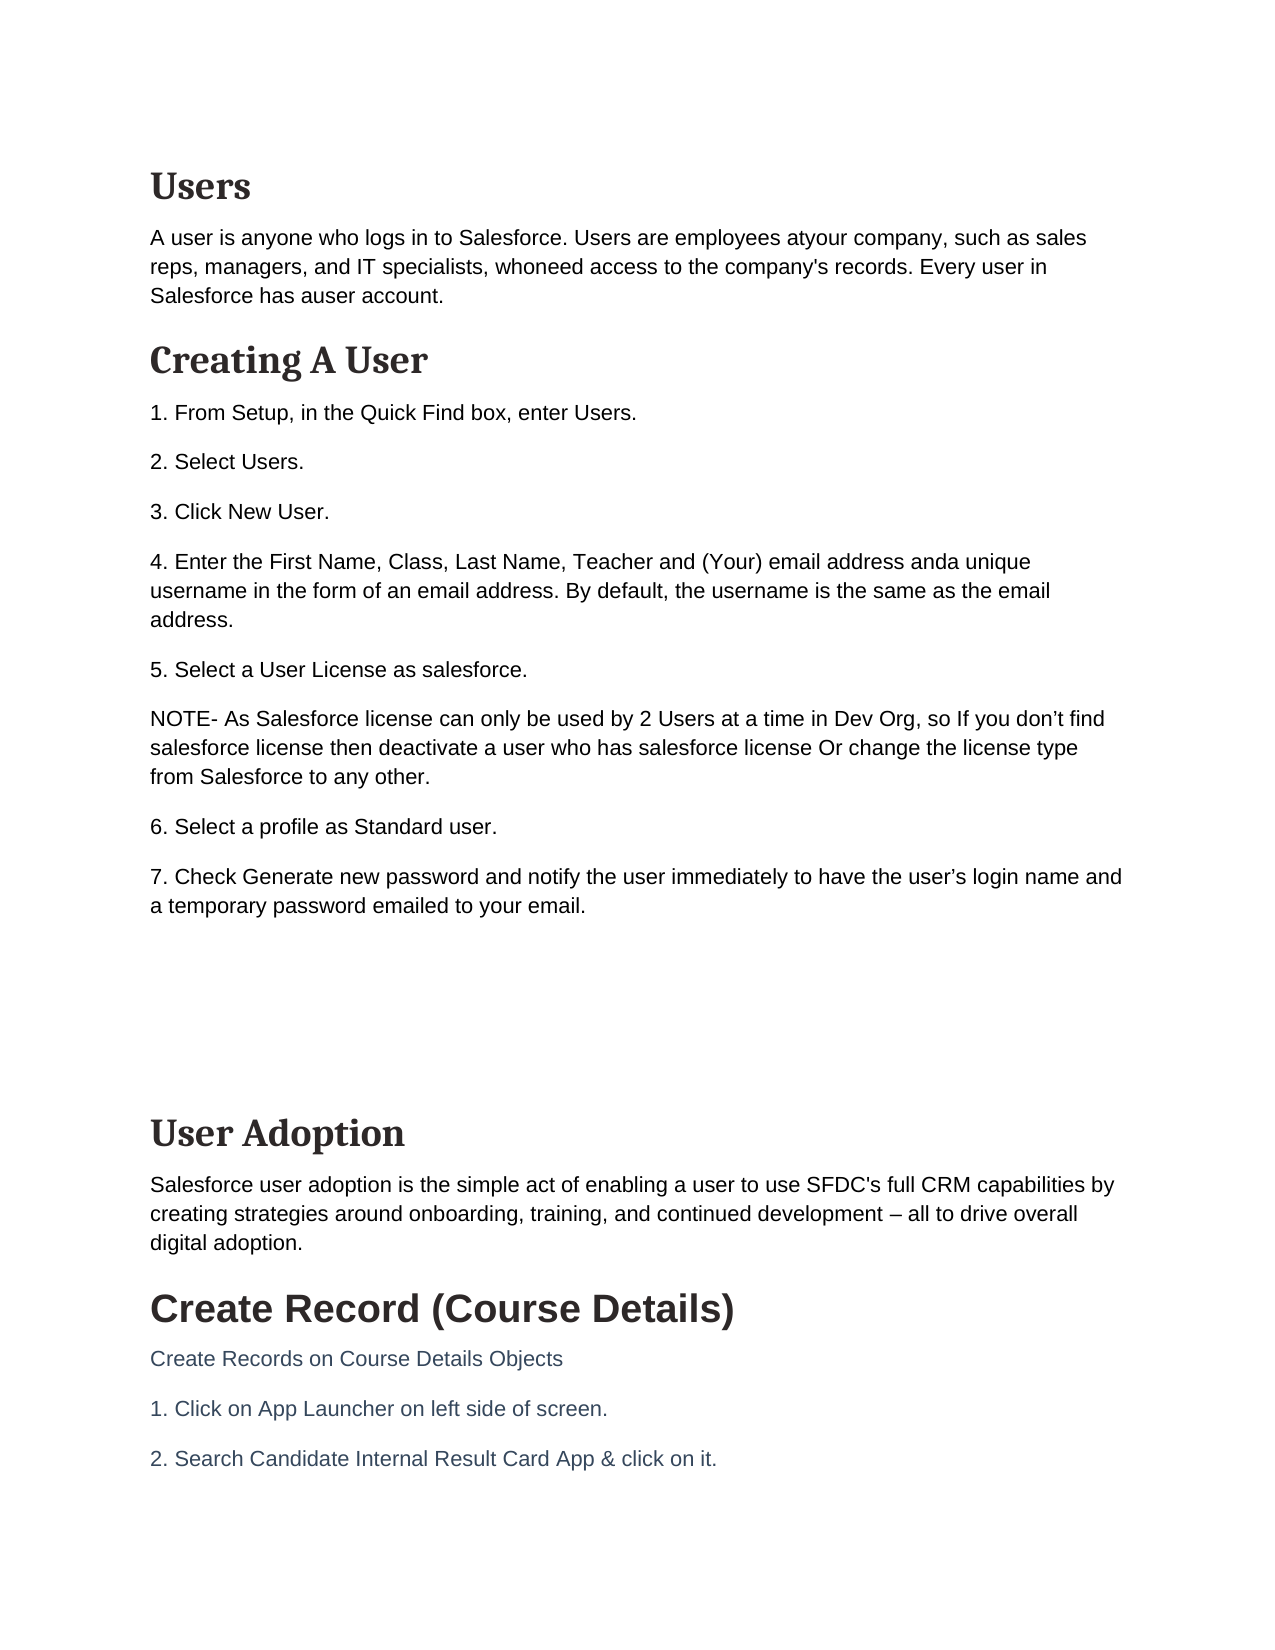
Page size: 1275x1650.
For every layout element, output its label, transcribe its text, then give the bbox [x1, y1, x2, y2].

subtitle Creating A User [150, 337, 1125, 384]
text 3. Click New User. [150, 499, 1125, 524]
text 1. From Setup, in the Quick Find box, enter Users. [150, 399, 1125, 424]
text 6. Select a profile as Standard user. [150, 814, 1125, 839]
text 1. Click on App Launcher on left side of screen. [150, 1396, 1125, 1421]
text Create Records on Course Details Objects [150, 1346, 1125, 1371]
text 7. Check Generate new password and notify the user immediately to have the user’s login name and a temporary password emailed to your email. [150, 864, 1125, 979]
text 4. Enter the First Name, Class, Last Name, Teacher and (Your) email address anda unique username in the form of an email address. By default, the username is the same as the email address. [150, 549, 1125, 632]
text NOTE- As Salesforce license can only be used by 2 Users at a time in Dev Org, so If you don’t find salesforce license then deactivate a user who has salesforce license Or change the license type from Salesforce to any other. [150, 706, 1125, 789]
text 2. Select Users. [150, 449, 1125, 474]
text 2. Search Candidate Internal Result Card App & click on it. [150, 1446, 1125, 1471]
subtitle Create Record (Course Details) [150, 1284, 1125, 1331]
subtitle Users [150, 150, 1125, 209]
text 5. Select a User License as salesforce. [150, 656, 1125, 682]
subtitle User Adoption [150, 1097, 1125, 1156]
text A user is anyone who logs in to Salesforce. Users are employees atyour company, such as sales reps, managers, and IT specialists, whoneed access to the company's records. Every user in Salesforce has auser account. [150, 225, 1125, 308]
text Salesforce user adoption is the simple act of enabling a user to use SFDC's full CRM capabilities by creating strategies around onboarding, training, and continued development – all to drive overall digital adoption. [150, 1172, 1125, 1255]
